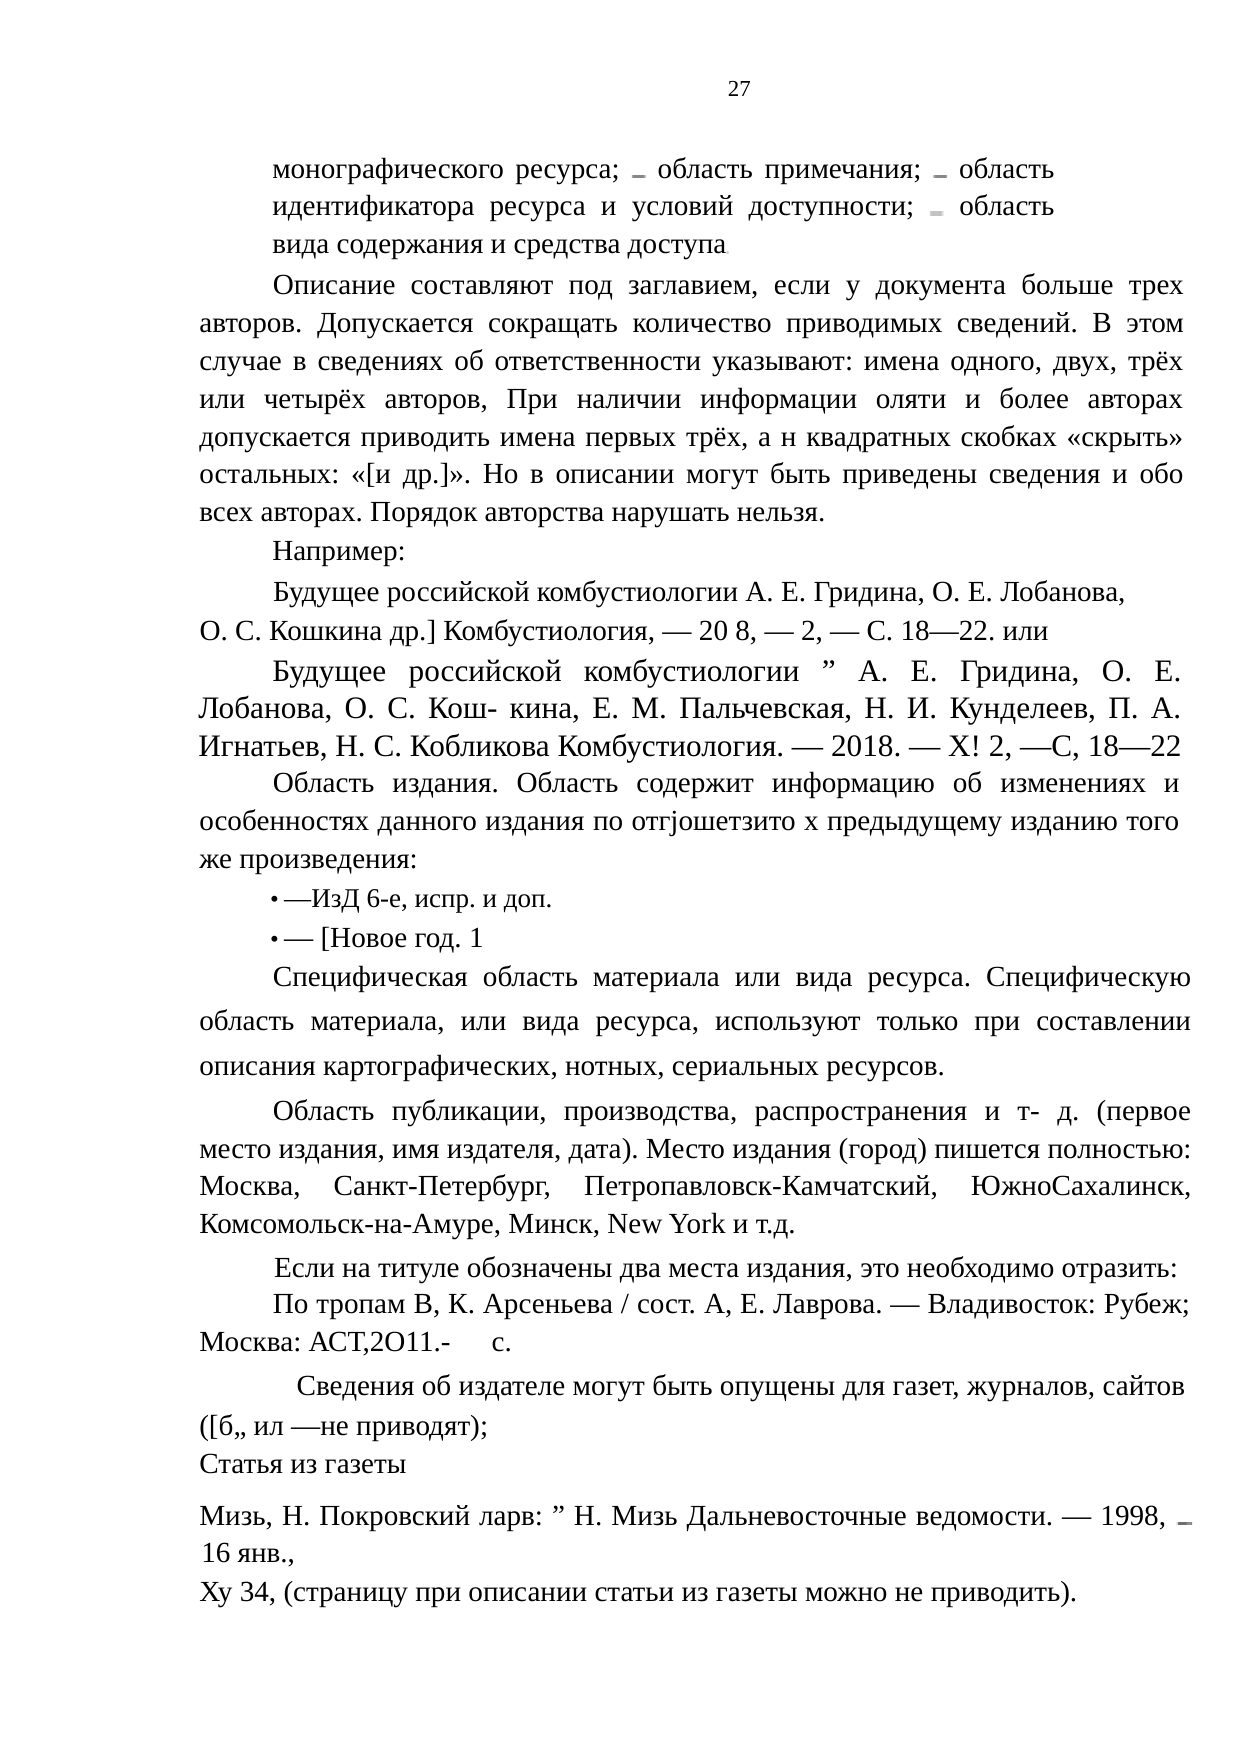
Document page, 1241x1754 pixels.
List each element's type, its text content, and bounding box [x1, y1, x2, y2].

list —ИзД 6-е, испр. и доп. [270, 882, 1188, 913]
text Например: [272, 533, 1192, 566]
text Специфическая область материала или вида ресурса. Специфическую область материала, или вида ресурса, используют только при составлении описания картографических, нотных, сериальных ресурсов. [199, 959, 1192, 1081]
text Мизь, Н. Покровский ларв: ” Н. Мизь Дальневосточные ведомости. — 1998, 16 янв., [199, 1498, 1192, 1569]
text Если на титуле обозначены два места издания, это необходимо отразить: [196, 1250, 1178, 1284]
list — [Новое год. 1 [270, 920, 1188, 954]
text По тропам В, К. Арсеньева / сост. А, Е. Лаврова. — Владивосток: Рубеж; Москва: АСТ,2О11.- с. [199, 1287, 1192, 1358]
text Будущее российской комбустиологии ” А. Е. Гридина, О. Е. Лобанова, О. С. Кош- кина, Е. М. Пальчевская, Н. И. Кунделеев, П. А. Игнатьев, Н. С. Кобликова Комбустиология. — 2018. — Х! 2, —С, 18—22 [198, 652, 1182, 763]
text Статья из газеты [199, 1447, 1192, 1480]
text Ху 34, (страницу при описании статьи из газеты можно не приводить). [199, 1574, 1192, 1607]
text Описание составляют под заглавием, если у документа больше трех авторов. Допускается сокращать количество приводимых сведений. В этом случае в сведениях об ответственности указывают: имена одного, двух, трёх или четырёх авторов, При наличии информации оляти и более авторах допускается приводить имена первых трёх, а н квадратных скобках «скрыть» остальных: «[и др.]». Но в описании могут быть приведены сведения и обо всех авторах. Порядок авторства нарушать нельзя. [199, 267, 1184, 528]
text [272, 151, 1054, 260]
picture [929, 211, 944, 216]
text Область публикации, производства, распространения и т- д. (первое место издания, имя издателя, дата). Место издания (город) пишется полностью: Москва, Санкт-Петербург, Петропавловск-Камчатский, ЮжноСахалинск, Комсомольск-на-Амуре, Минск, New York и т.д. [199, 1093, 1192, 1240]
text Область издания. Область содержит информацию об изменениях и особенностях данного издания по отгјошетзито х предыдущему изданию того же произведения: [199, 765, 1180, 874]
text Будущее российской комбустиологии А. Е. Гридина, О. Е. Лобанова, О. С. Кошкина др.] Комбустиология, — 20 8, — 2, — С. 18—22. или [199, 574, 1150, 647]
text Сведения об издателе могут быть опущены для газет, журналов, сайтов [196, 1368, 1185, 1402]
text ([б„ ил —не приводят); [199, 1408, 1192, 1442]
